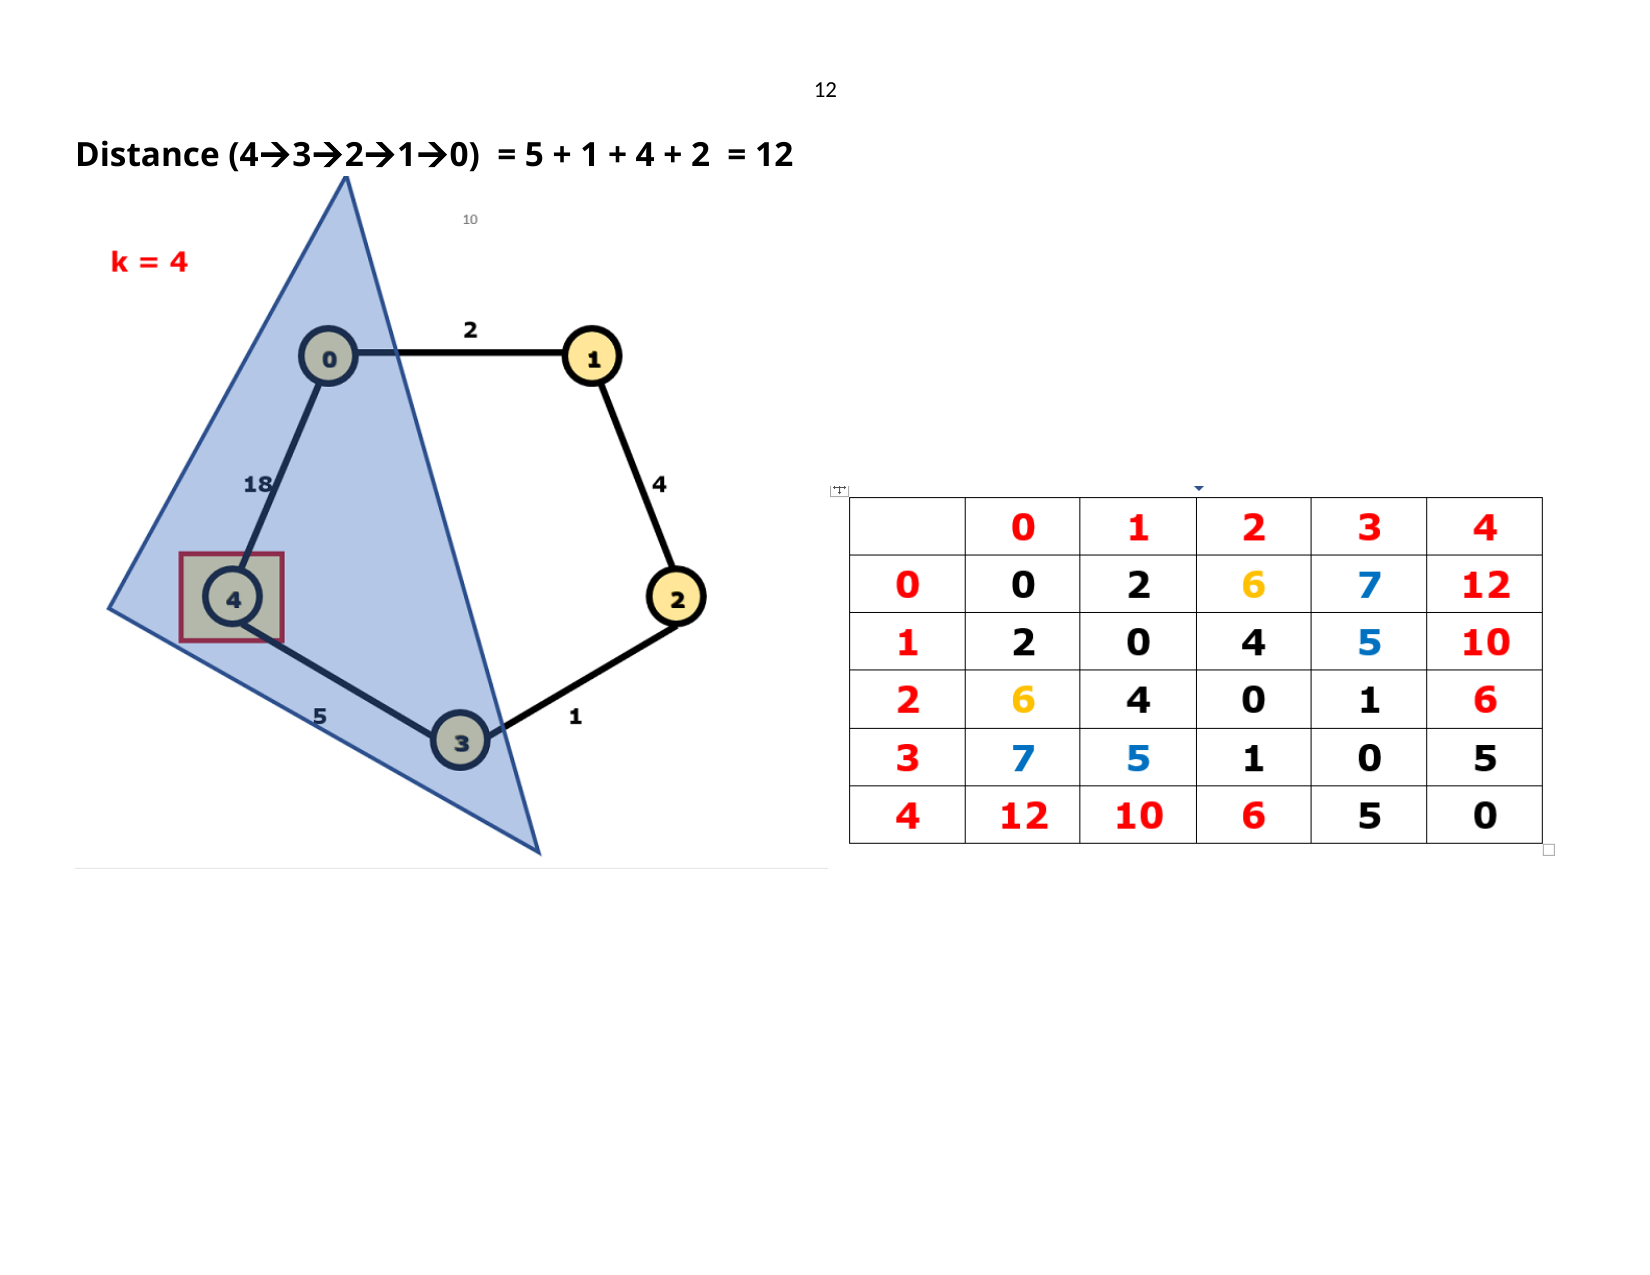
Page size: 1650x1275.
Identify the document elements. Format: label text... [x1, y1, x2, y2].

text Distance (43210) = 5 + 1 + 4 + 2 = 12 [75, 131, 1575, 176]
picture [75, 176, 1575, 869]
